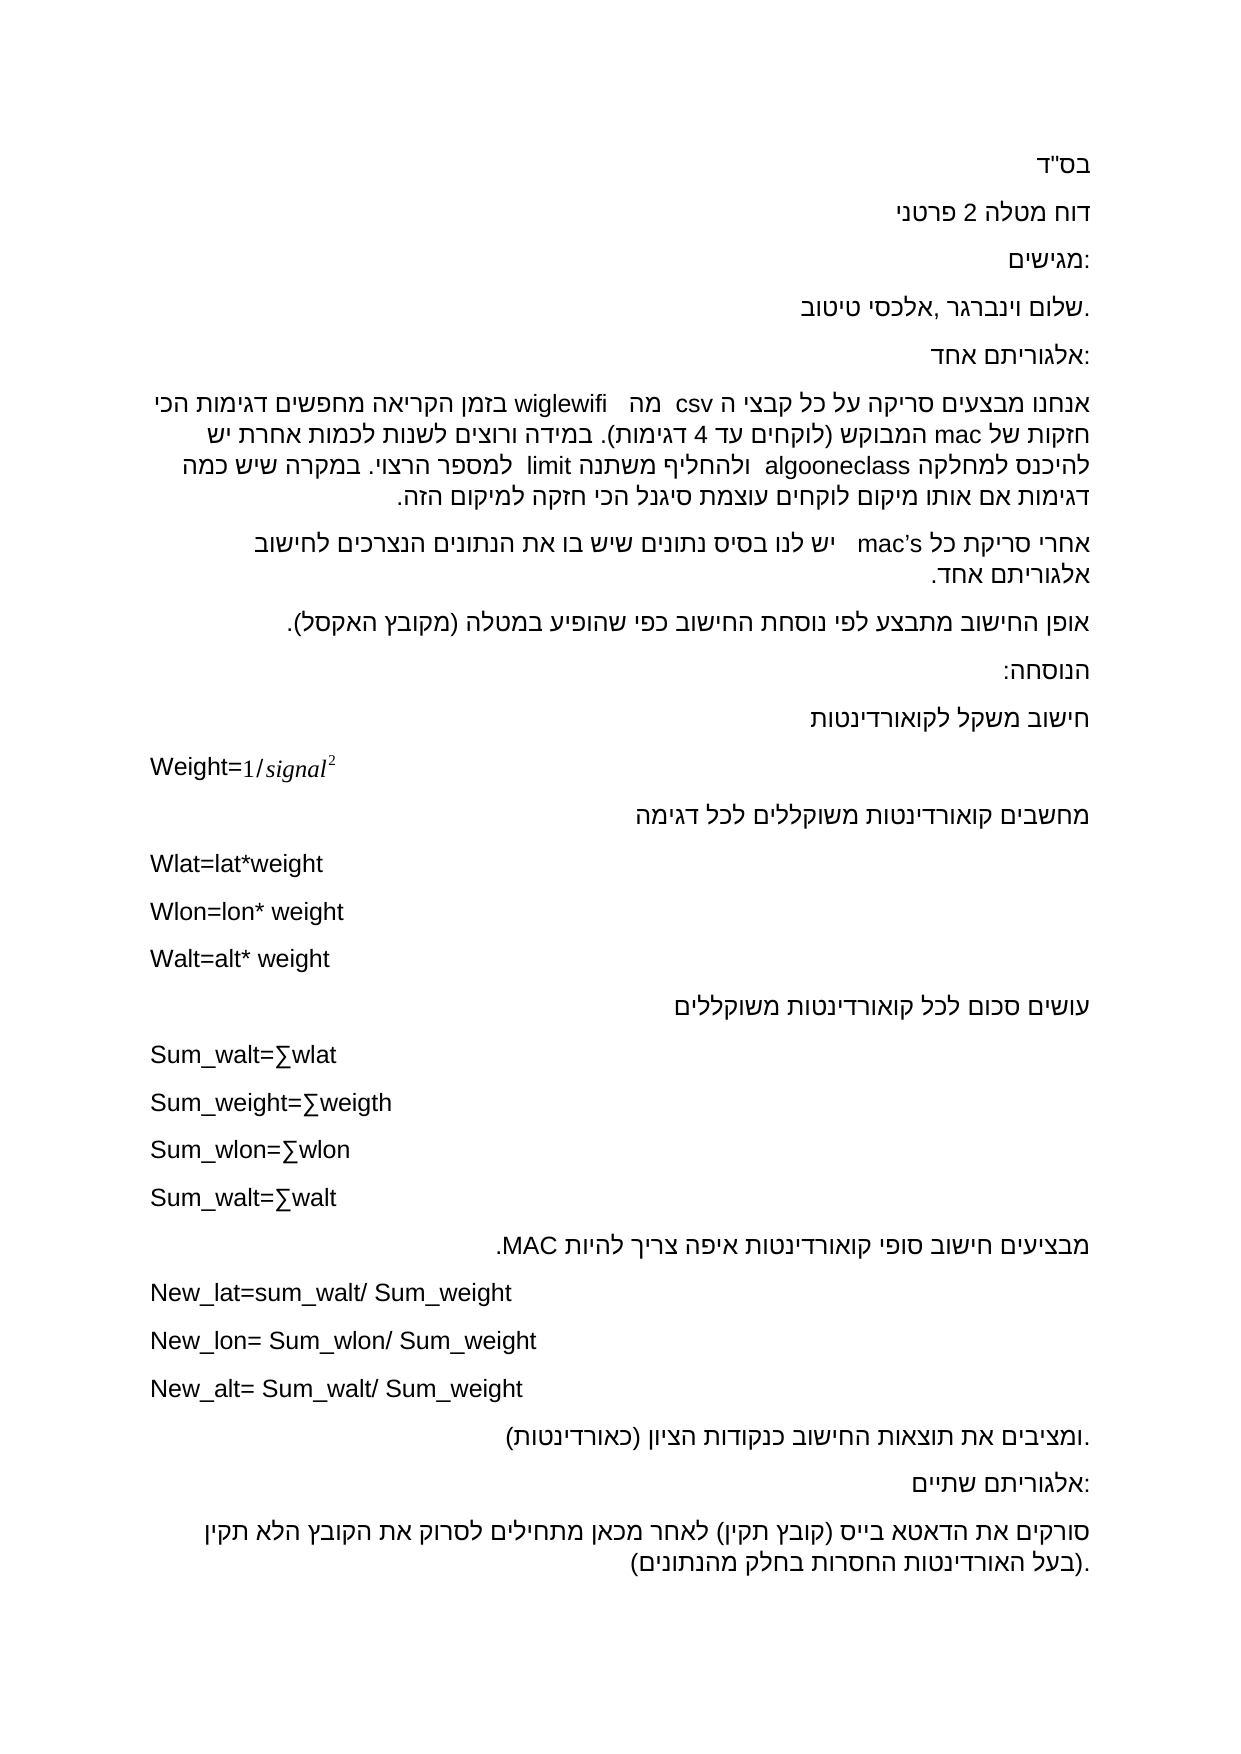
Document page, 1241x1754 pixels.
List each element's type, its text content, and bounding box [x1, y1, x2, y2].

text אופן החישוב מתבצע לפי נוסחת החישוב כפי שהופיע במטלה (מקובץ האקסל). [150, 608, 1090, 637]
text אלגוריתם אחד: [150, 341, 1090, 369]
text מגישים: [150, 245, 1090, 274]
text Wlon=lon* weight [150, 897, 1090, 926]
text שלום וינברגר ,אלכסי טיטוב. [150, 293, 1090, 322]
text חישוב משקל לקואורדינטות [150, 703, 1090, 732]
text Sum_wlon=∑wlon [150, 1135, 1090, 1164]
text New_lat=sum_walt/ Sum_weight [150, 1278, 1090, 1307]
text New_lon= Sum_wlon/ Sum_weight [150, 1326, 1090, 1355]
text Weight= [150, 751, 1090, 782]
text דוח מטלה 2 פרטני [150, 198, 1090, 226]
text Wlat=lat*weight [150, 849, 1090, 878]
text עושים סכום לכל קואורדינטות משוקללים [150, 992, 1090, 1021]
text מחשבים קואורדינטות משוקללים לכל דגימה [150, 801, 1090, 830]
text ומציבים את תוצאות החישוב כנקודות הציון (כאורדינטות). [150, 1422, 1090, 1450]
text New_alt= Sum_walt/ Sum_weight [150, 1374, 1090, 1403]
text Sum_walt=∑walt [150, 1183, 1090, 1212]
text מבציעים חישוב סופי קואורדינטות איפה צריך להיות MAC. [150, 1231, 1090, 1259]
text אנחנו מבצעים סריקה על כל קבצי ה csv מה wiglewifi בזמן הקריאה מחפשים דגימות הכי חזקות של mac המבוקש (לוקחים עד 4 דגימות). במידה ורוצים לשנות לכמות אחרת יש להיכנס למחלקה algooneclass ולהחליף משתנה limit למספר הרצוי. במקרה שיש כמה דגימות אם אותו מיקום לוקחים עוצמת סיגנל הכי חזקה למיקום הזה. [150, 388, 1090, 510]
text אחרי סריקת כל mac’s יש לנו בסיס נתונים שיש בו את הנתונים הנצרכים לחישוב אלגוריתם אחד. [150, 529, 1090, 589]
text אלגוריתם שתיים: [150, 1469, 1090, 1498]
text Sum_walt=∑wlat [150, 1040, 1090, 1069]
text סורקים את הדאטא בייס (קובץ תקין) לאחר מכאן מתחילים לסרוק את הקובץ הלא תקין (בעל האורדינטות החסרות בחלק מהנתונים). [150, 1517, 1090, 1577]
text הנוסחה: [150, 656, 1090, 684]
text בס"ד [150, 150, 1090, 179]
text Sum_weight=∑weigth [150, 1088, 1090, 1116]
text Walt=alt* weight [150, 944, 1090, 973]
